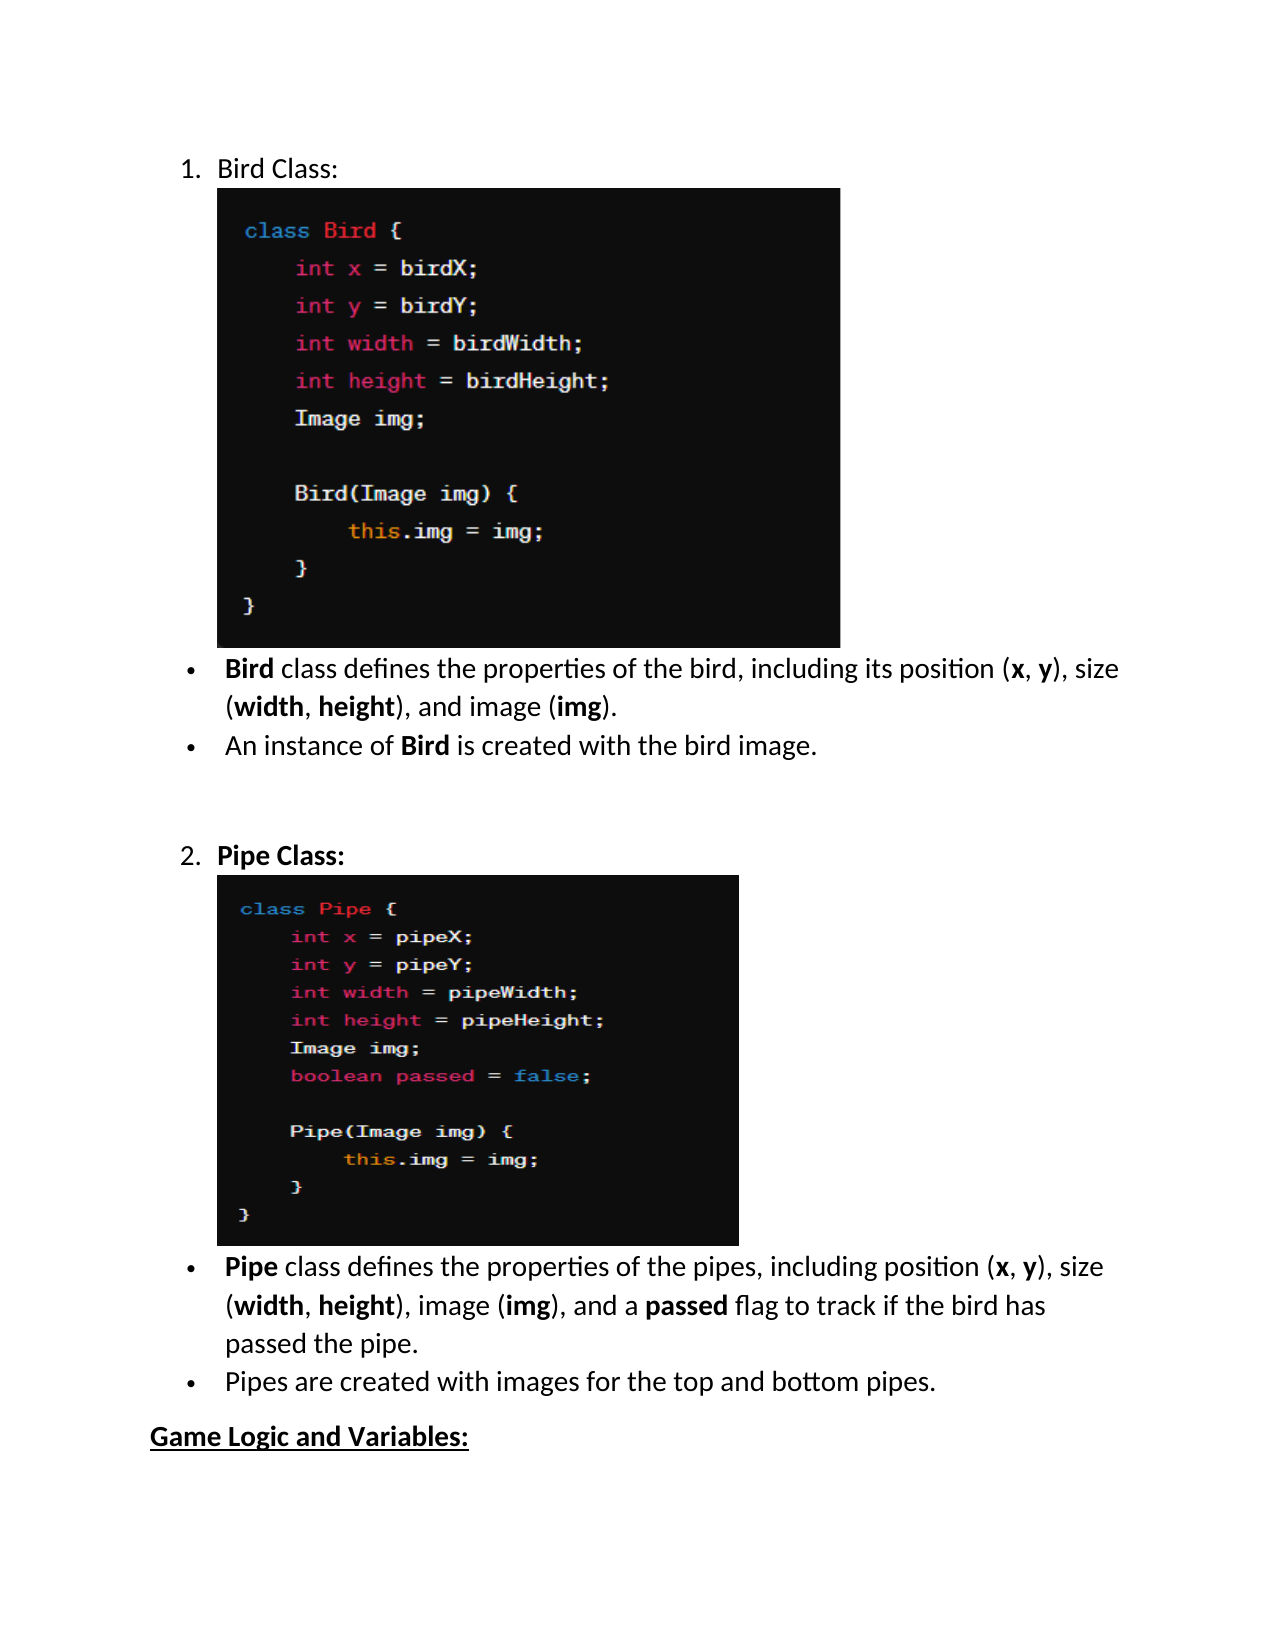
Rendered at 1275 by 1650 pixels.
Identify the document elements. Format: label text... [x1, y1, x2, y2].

list Pipe Class: [179, 837, 1125, 873]
list Pipe class defines the properties of the pipes, including position (x, y), size (width, height), image (img), and a passed flag to track if the bird has passed the pipe. [187, 1248, 1125, 1361]
list Bird class defines the properties of the bird, including its position (x, y), size (width, height), and image (img). [187, 650, 1125, 724]
list Pipes are created with images for the top and bottom pipes. [187, 1363, 1125, 1399]
picture [217, 188, 841, 648]
list An instance of Bird is created with the bird image. [187, 727, 1125, 763]
picture [217, 875, 739, 1246]
text Game Logic and Variables: [150, 1418, 1125, 1454]
list Bird Class: [179, 150, 1125, 186]
